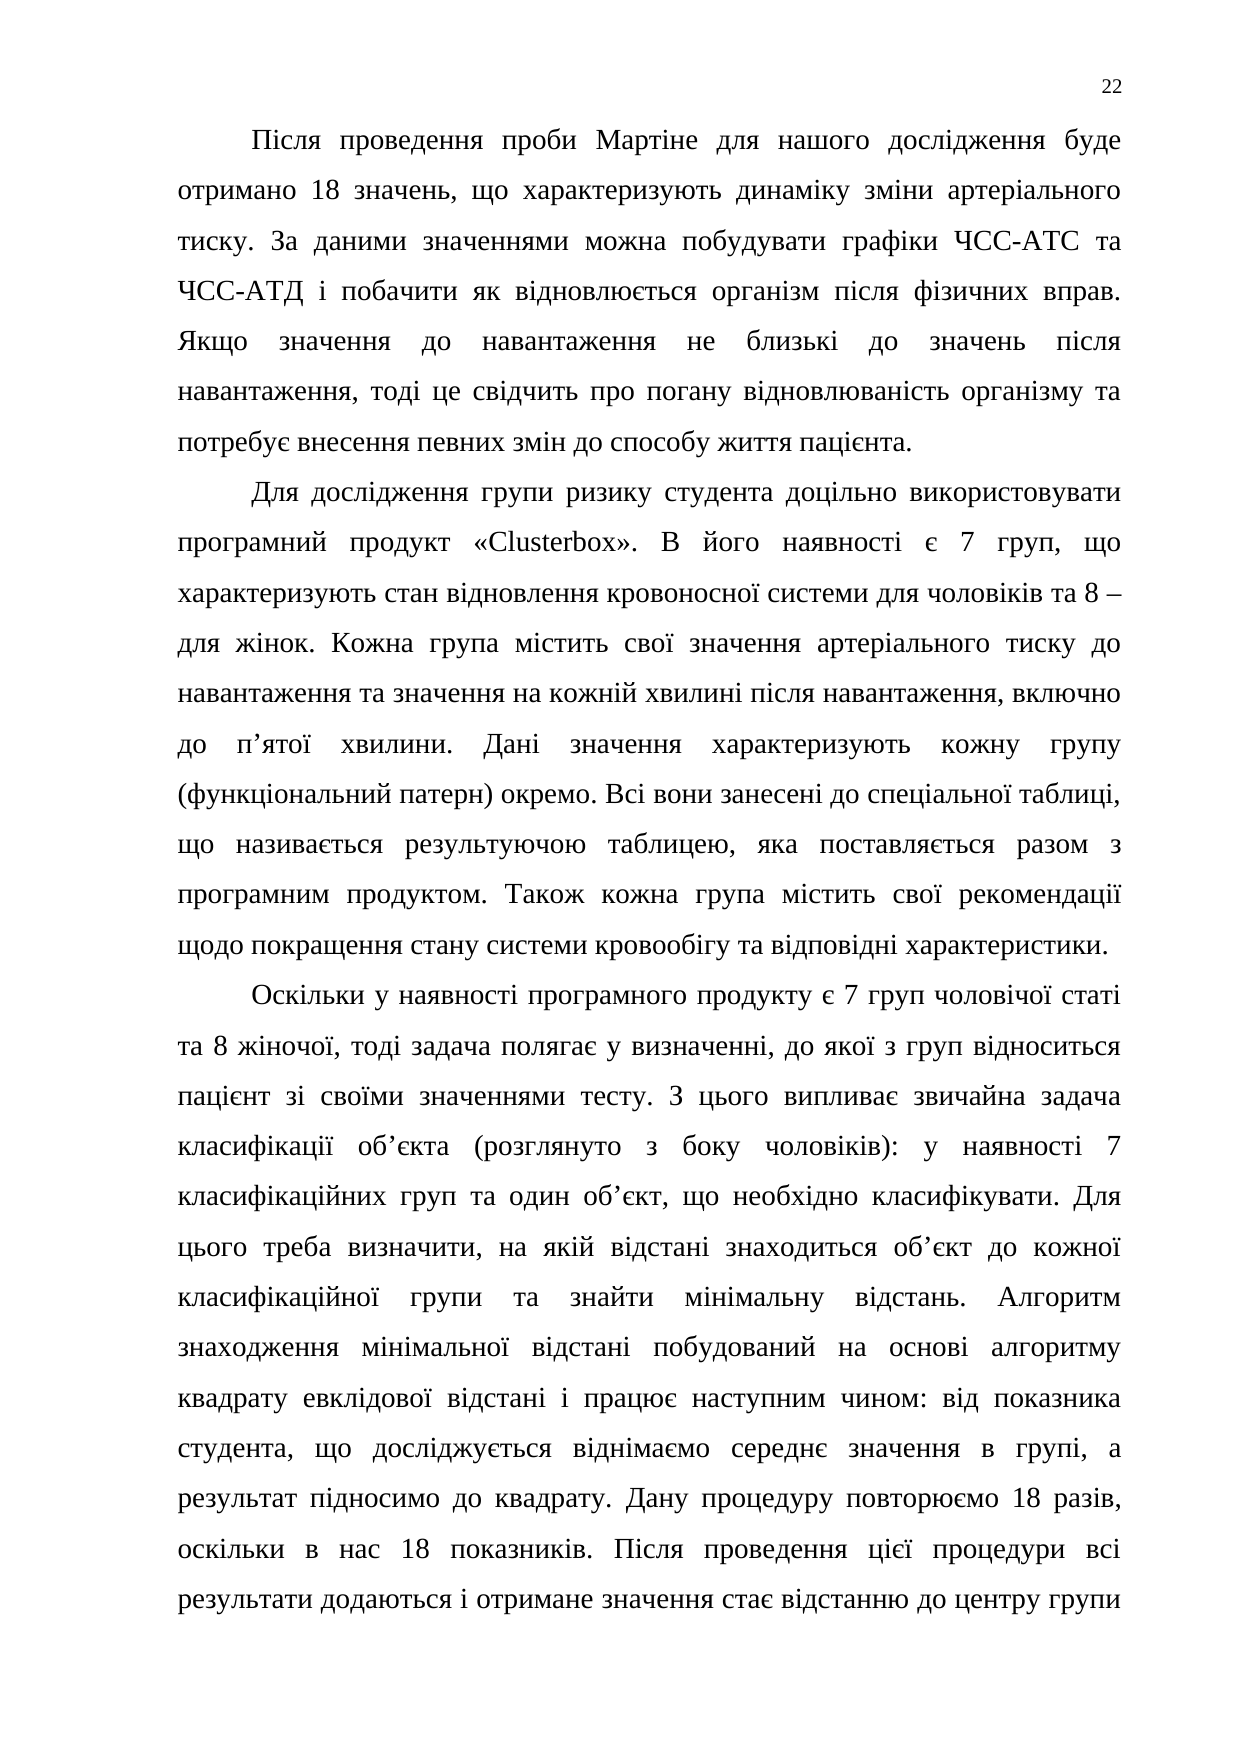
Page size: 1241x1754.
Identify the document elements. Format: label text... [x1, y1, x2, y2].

text Для дослідження групи ризику студента доцільно використовувати програмний продукт «Clusterbox». В його наявності є 7 груп, що характеризують стан відновлення кровоносної системи для чоловіків та 8 – для жінок. Кожна група містить свої значення артеріального тиску до навантаження та значення на кожній хвилині після навантаження, включно до п’ятої хвилини. Дані значення характеризують кожну групу (функціональний патерн) окремо. Всі вони занесені до спеціальної таблиці, що називається результуючою таблицею, яка поставляється разом з програмним продуктом. Також кожна група містить свої рекомендації щодо покращення стану системи кровообігу та відповідні характеристики. [177, 474, 1122, 961]
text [177, 977, 1122, 1614]
text Після проведення проби Мартіне для нашого дослідження буде отримано 18 значень, що характеризують динаміку зміни артеріального тиску. За даними значеннями можна побудувати графіки ЧСС-АТС та ЧСС-АТД і побачити як відновлюється організм після фізичних вправ. Якщо значення до навантаження не близькі до значень після навантаження, тоді це свідчить про погану відновлюваність організму та потребує внесення певних змін до способу життя пацієнта. [177, 122, 1122, 457]
